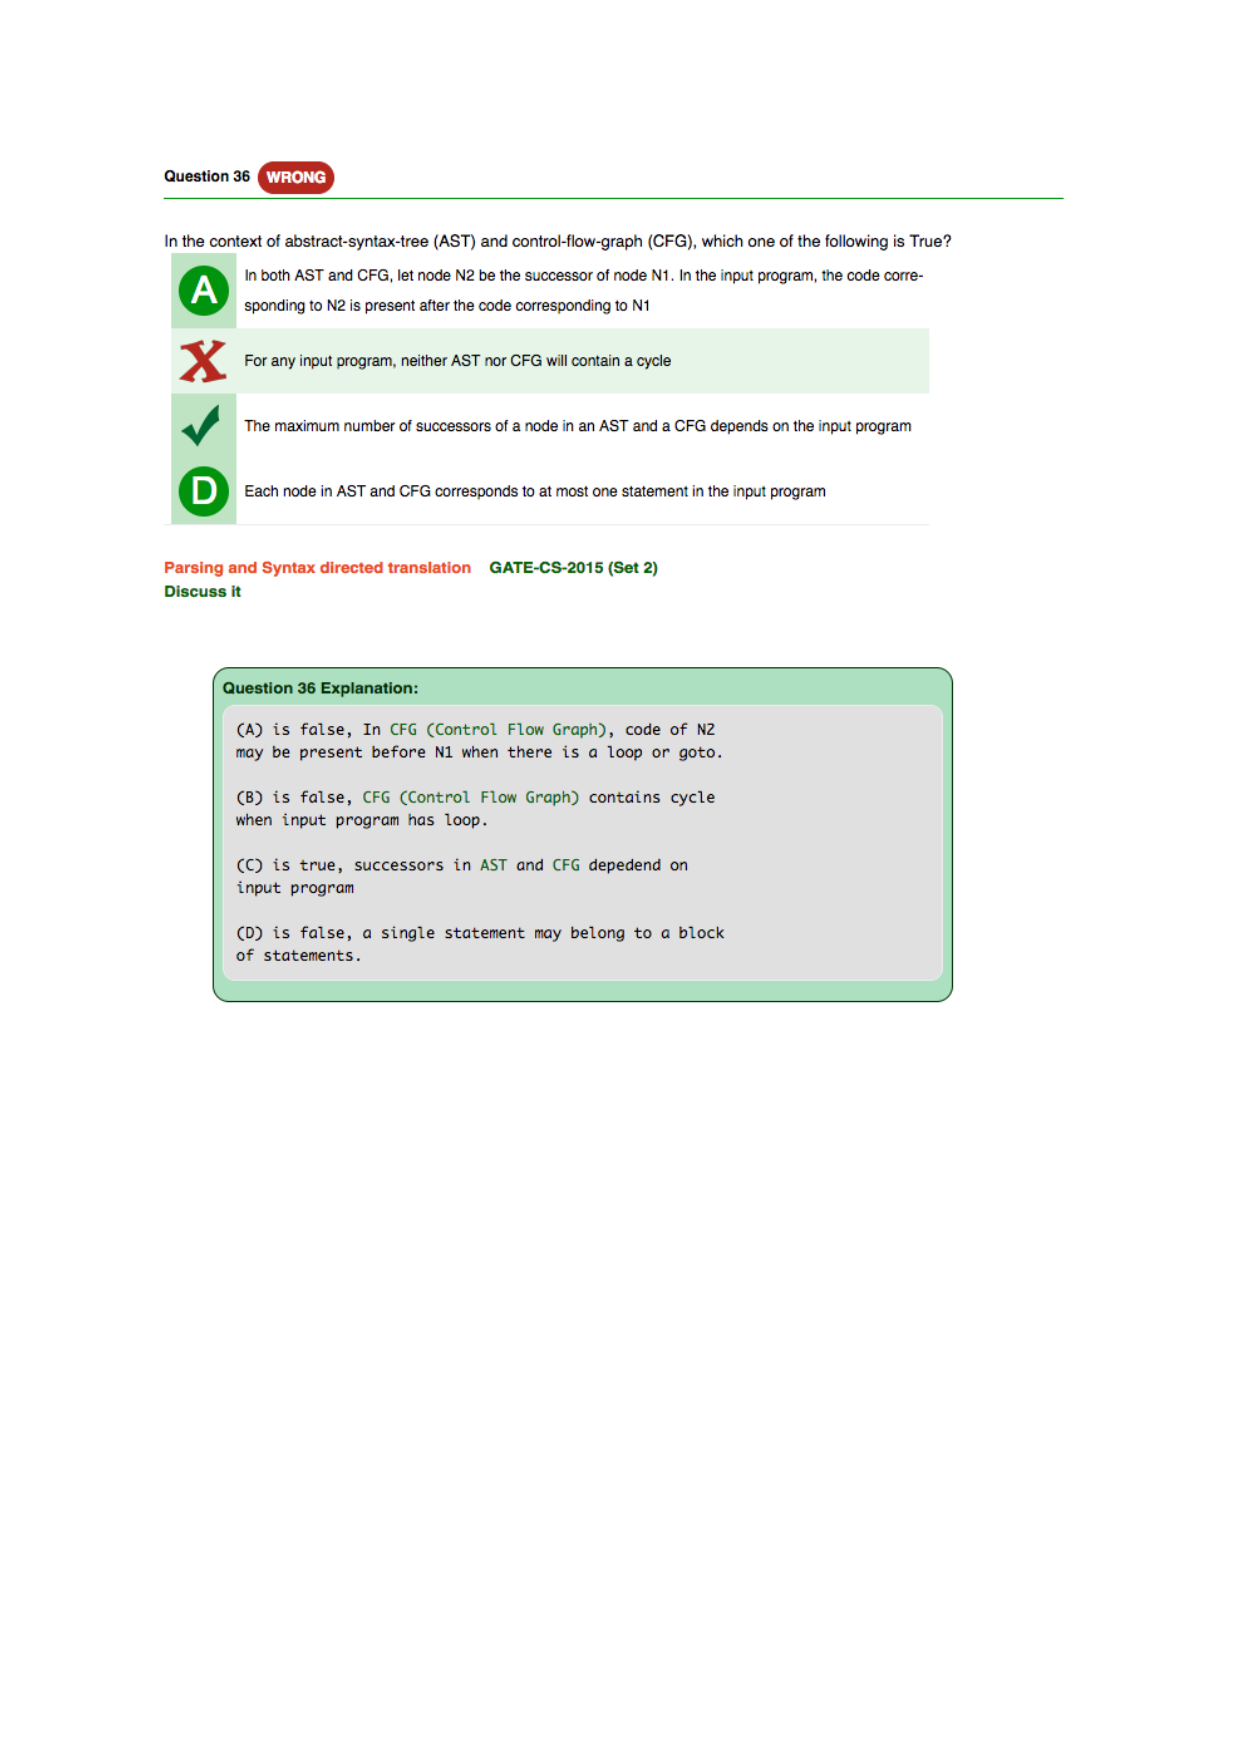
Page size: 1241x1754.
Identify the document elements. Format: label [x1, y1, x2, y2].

picture [150, 150, 1090, 1050]
